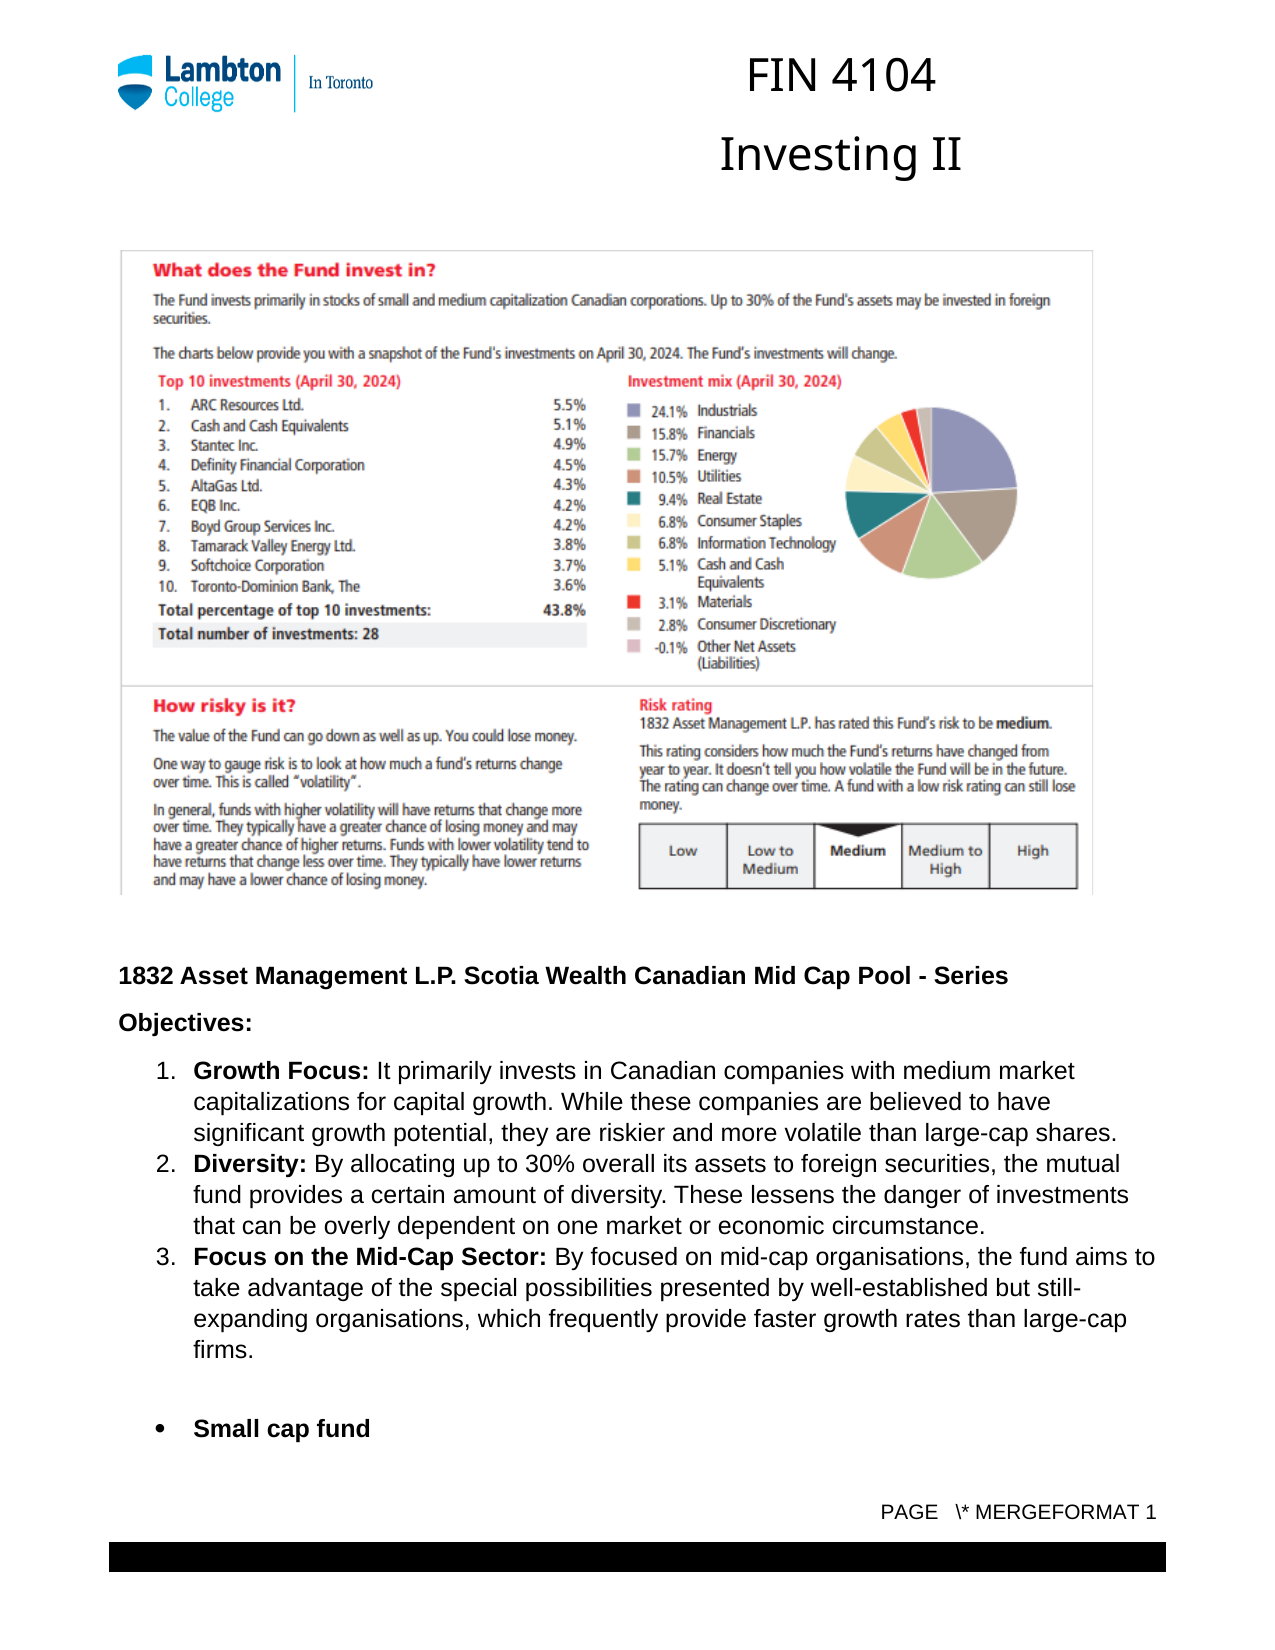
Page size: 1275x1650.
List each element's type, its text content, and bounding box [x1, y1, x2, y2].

list Small cap fund [156, 1414, 1157, 1443]
text Objectives: [118, 1008, 1157, 1037]
picture [118, 250, 1094, 895]
picture [96, 29, 437, 137]
list Focus on the Mid-Cap Sector: By focused on mid-cap organisations, the fund aims to take advantage of the special possibilities presented by well-established but still-expanding organisations, which frequently provide faster growth rates than large-cap firms. [156, 1242, 1157, 1364]
list Growth Focus: It primarily invests in Canadian companies with medium market capitalizations for capital growth. While these companies are believed to have significant growth potential, they are riskier and more volatile than large-cap shares. [156, 1056, 1157, 1147]
text 1832 Asset Management L.P. Scotia Wealth Canadian Mid Cap Pool - Series [118, 961, 1157, 989]
list Diversity: By allocating up to 30% overall its assets to foreign securities, the mutual fund provides a certain amount of diversity. These lessens the danger of investments that can be overly dependent on one market or economic circumstance. [156, 1149, 1157, 1240]
